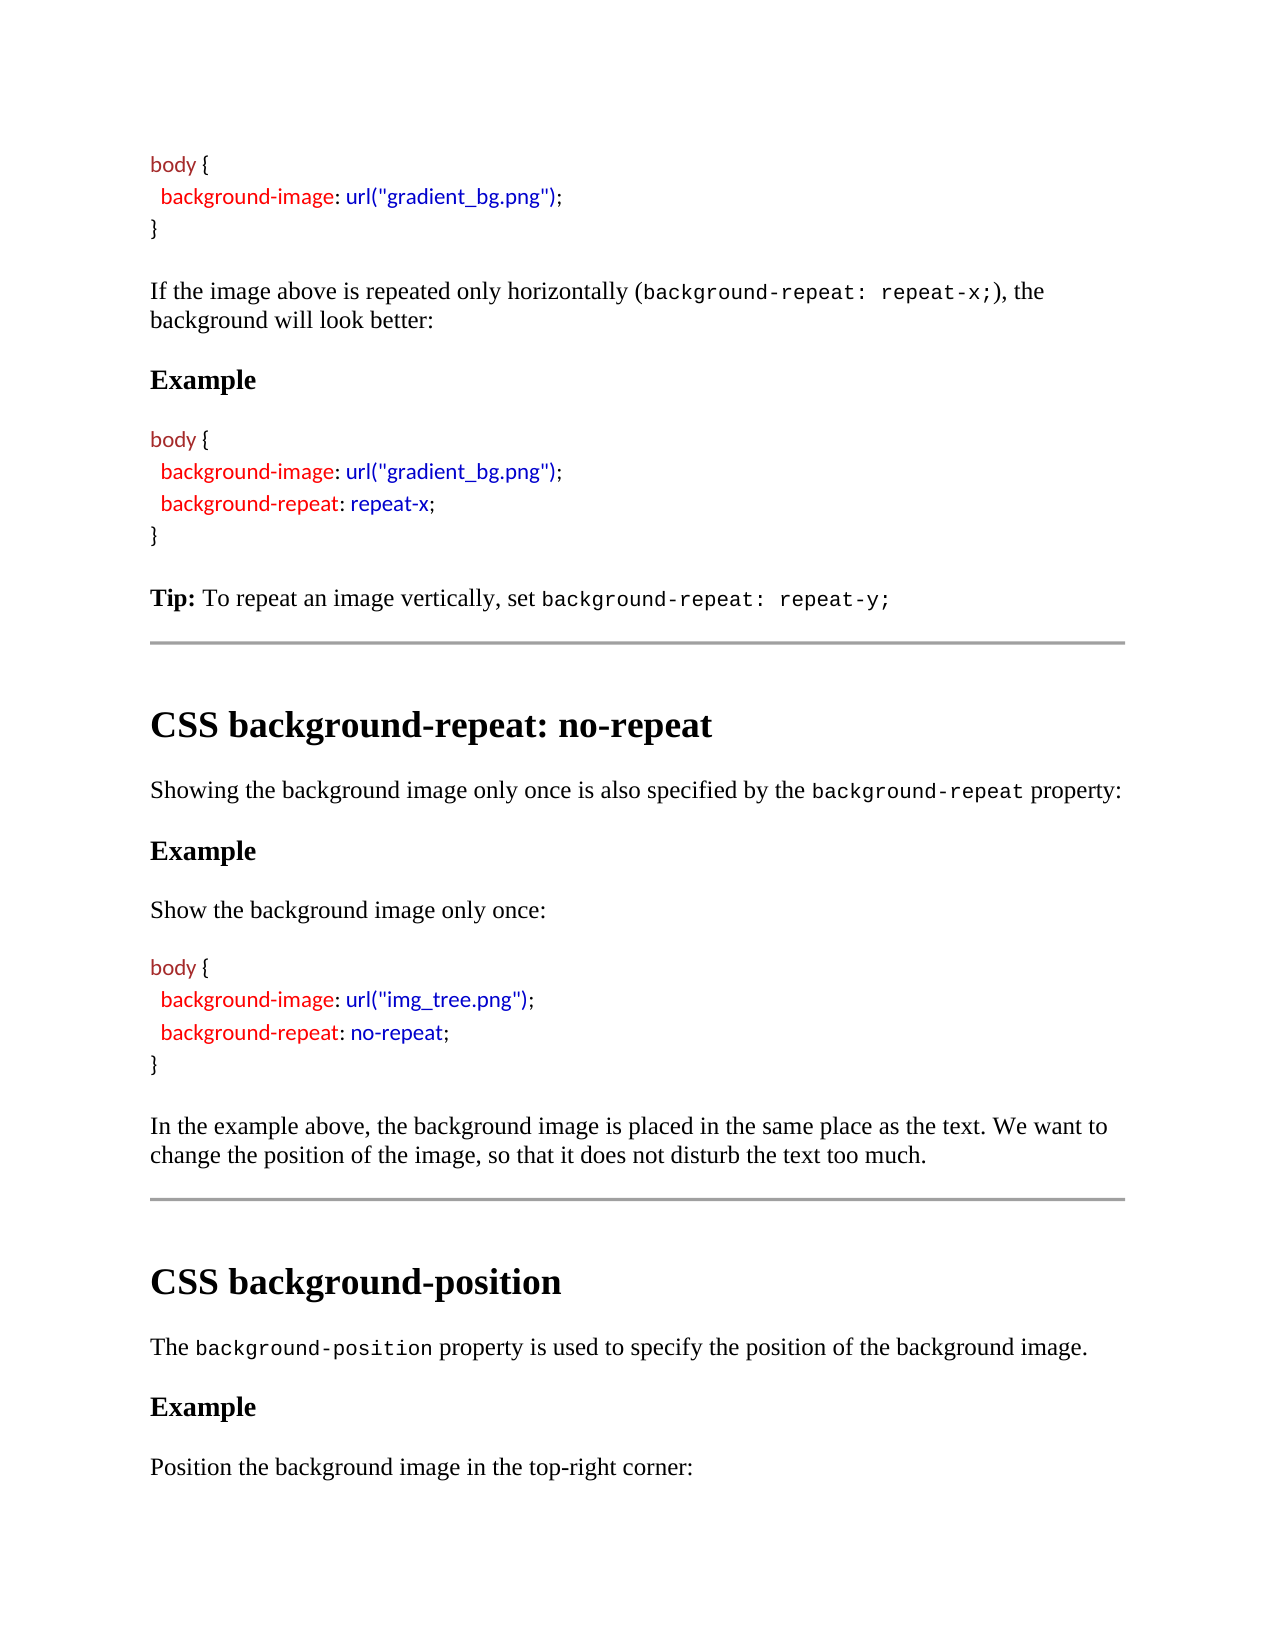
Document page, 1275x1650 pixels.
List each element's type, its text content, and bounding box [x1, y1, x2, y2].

text The background-position property is used to specify the position of the background image. [150, 1332, 1125, 1361]
text Position the background image in the top-right corner: [150, 1452, 1125, 1481]
text Showing the background image only once is also specified by the background-repeat property: [150, 775, 1125, 805]
subtitle Example [150, 834, 1125, 866]
text If the image above is repeated only horizontally (background-repeat: repeat-x;), the background will look better: [150, 276, 1125, 334]
text Tip: To repeat an image vertically, set background-repeat: repeat-y; [150, 583, 1125, 612]
subtitle CSS background-repeat: no-repeat [150, 703, 1125, 746]
text body { background-image: url("img_tree.png"); background-repeat: no-repeat; } [150, 953, 1125, 1078]
text In the example above, the background image is placed in the same place as the text. We want to change the position of the image, so that it does not disturb the text too much. [150, 1111, 1125, 1169]
subtitle CSS background-position [150, 1259, 1125, 1302]
text body { background-image: url("gradient_bg.png"); } [150, 150, 1125, 242]
text Show the background image only once: [150, 895, 1125, 924]
subtitle Example [150, 363, 1125, 396]
subtitle Example [150, 1390, 1125, 1423]
text body { background-image: url("gradient_bg.png"); background-repeat: repeat-x; } [150, 425, 1125, 549]
